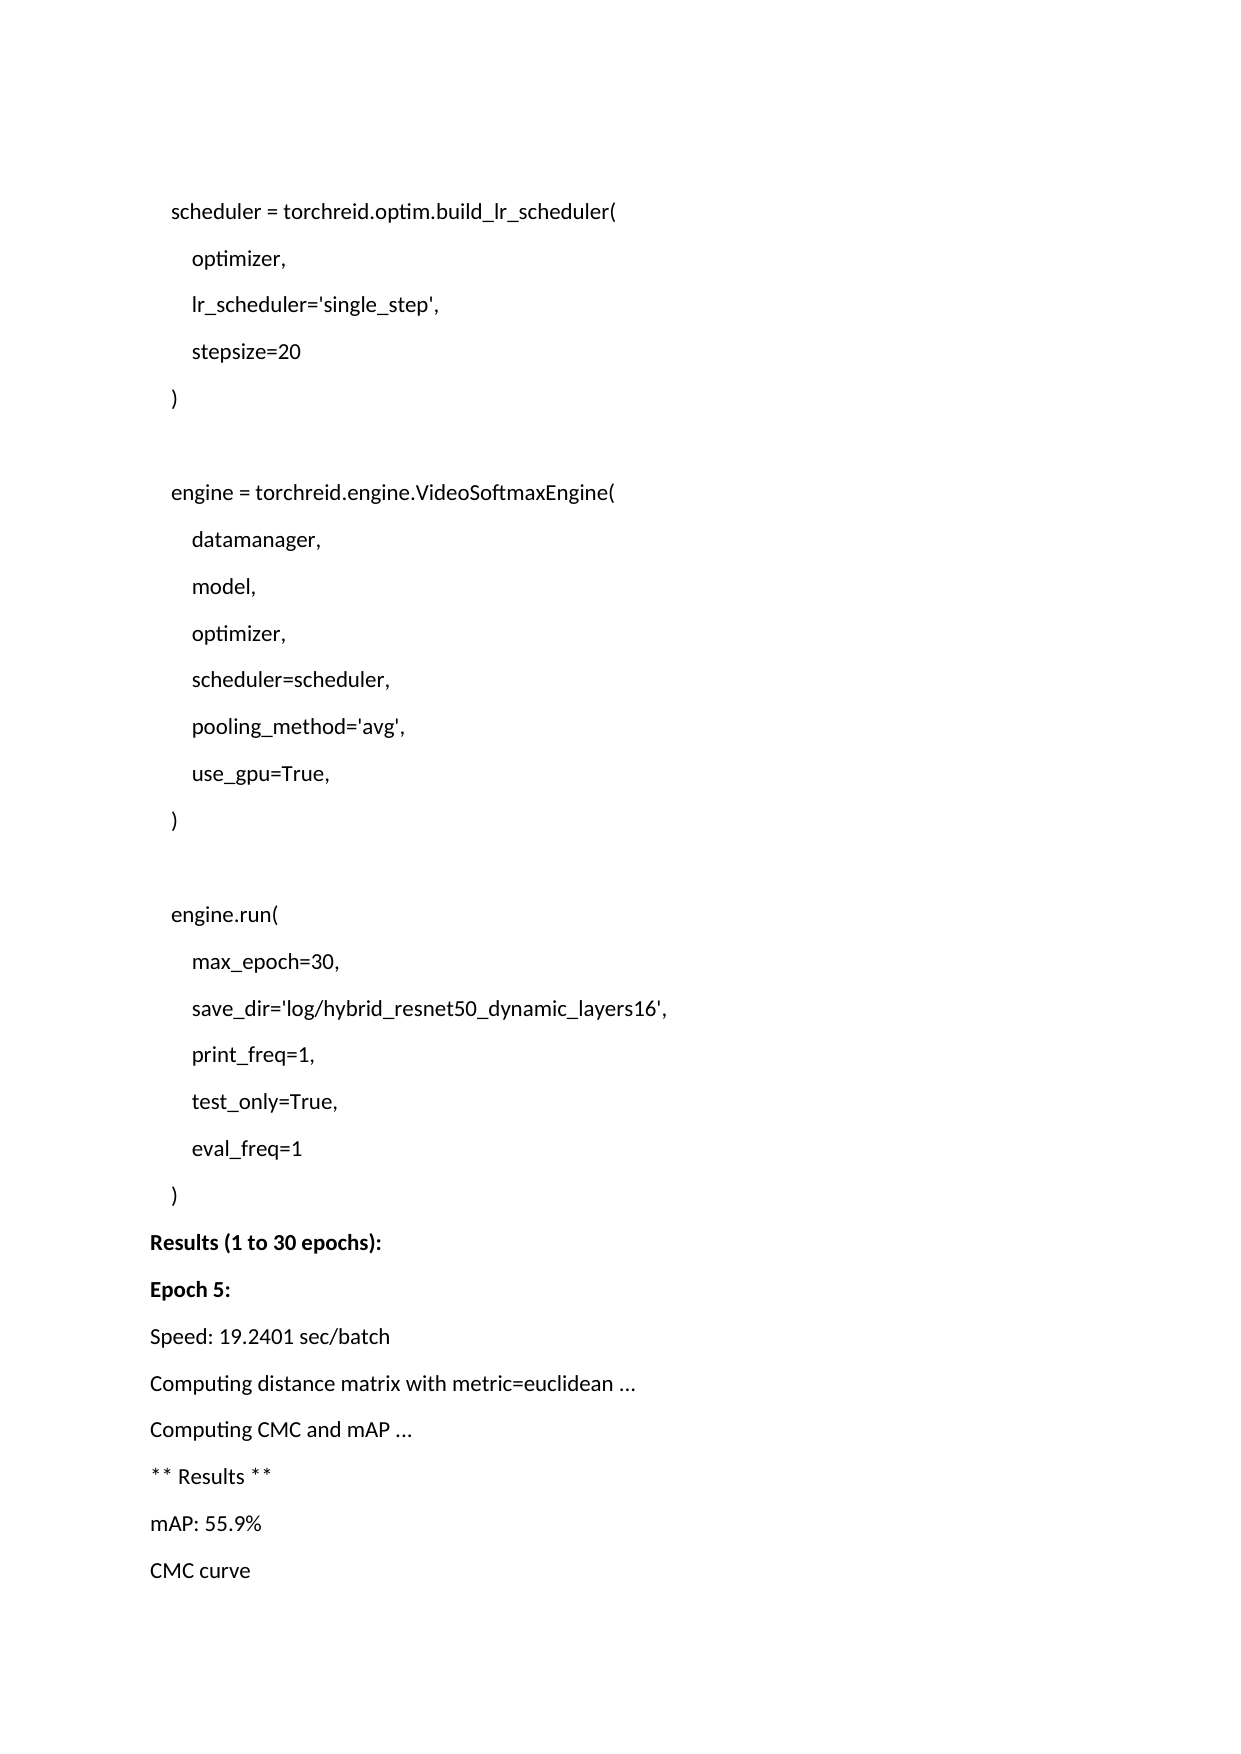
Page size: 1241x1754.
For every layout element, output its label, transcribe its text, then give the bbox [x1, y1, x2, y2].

text scheduler=scheduler, [150, 666, 1090, 694]
text stepsize=20 [150, 337, 1090, 366]
text pooling_method='avg', [150, 712, 1090, 741]
text CMC curve [150, 1556, 1090, 1584]
text scheduler = torchreid.optim.build_lr_scheduler( [150, 197, 1090, 225]
text max_epoch=30, [150, 947, 1090, 975]
text use_gpu=True, [150, 759, 1090, 787]
text ** Results ** [150, 1462, 1090, 1491]
text ) [150, 384, 1090, 412]
text test_only=True, [150, 1087, 1090, 1116]
text lr_scheduler='single_step', [150, 291, 1090, 319]
text ) [150, 806, 1090, 834]
text eval_freq=1 [150, 1134, 1090, 1162]
text optimizer, [150, 244, 1090, 272]
text Computing CMC and mAP ... [150, 1416, 1090, 1444]
text Speed: 19.2401 sec/batch [150, 1322, 1090, 1350]
text print_freq=1, [150, 1041, 1090, 1069]
text model, [150, 572, 1090, 600]
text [150, 1369, 1090, 1397]
text engine.run( [150, 900, 1090, 928]
text save_dir='log/hybrid_resnet50_dynamic_layers16', [150, 994, 1090, 1022]
text datamanager, [150, 525, 1090, 553]
text engine = torchreid.engine.VideoSoftmaxEngine( [150, 478, 1090, 506]
text optimizer, [150, 619, 1090, 647]
text Epoch 5: [150, 1275, 1090, 1303]
text ) [150, 1181, 1090, 1209]
text Results (1 to 30 epochs): [150, 1228, 1090, 1256]
text mAP: 55.9% [150, 1509, 1090, 1537]
